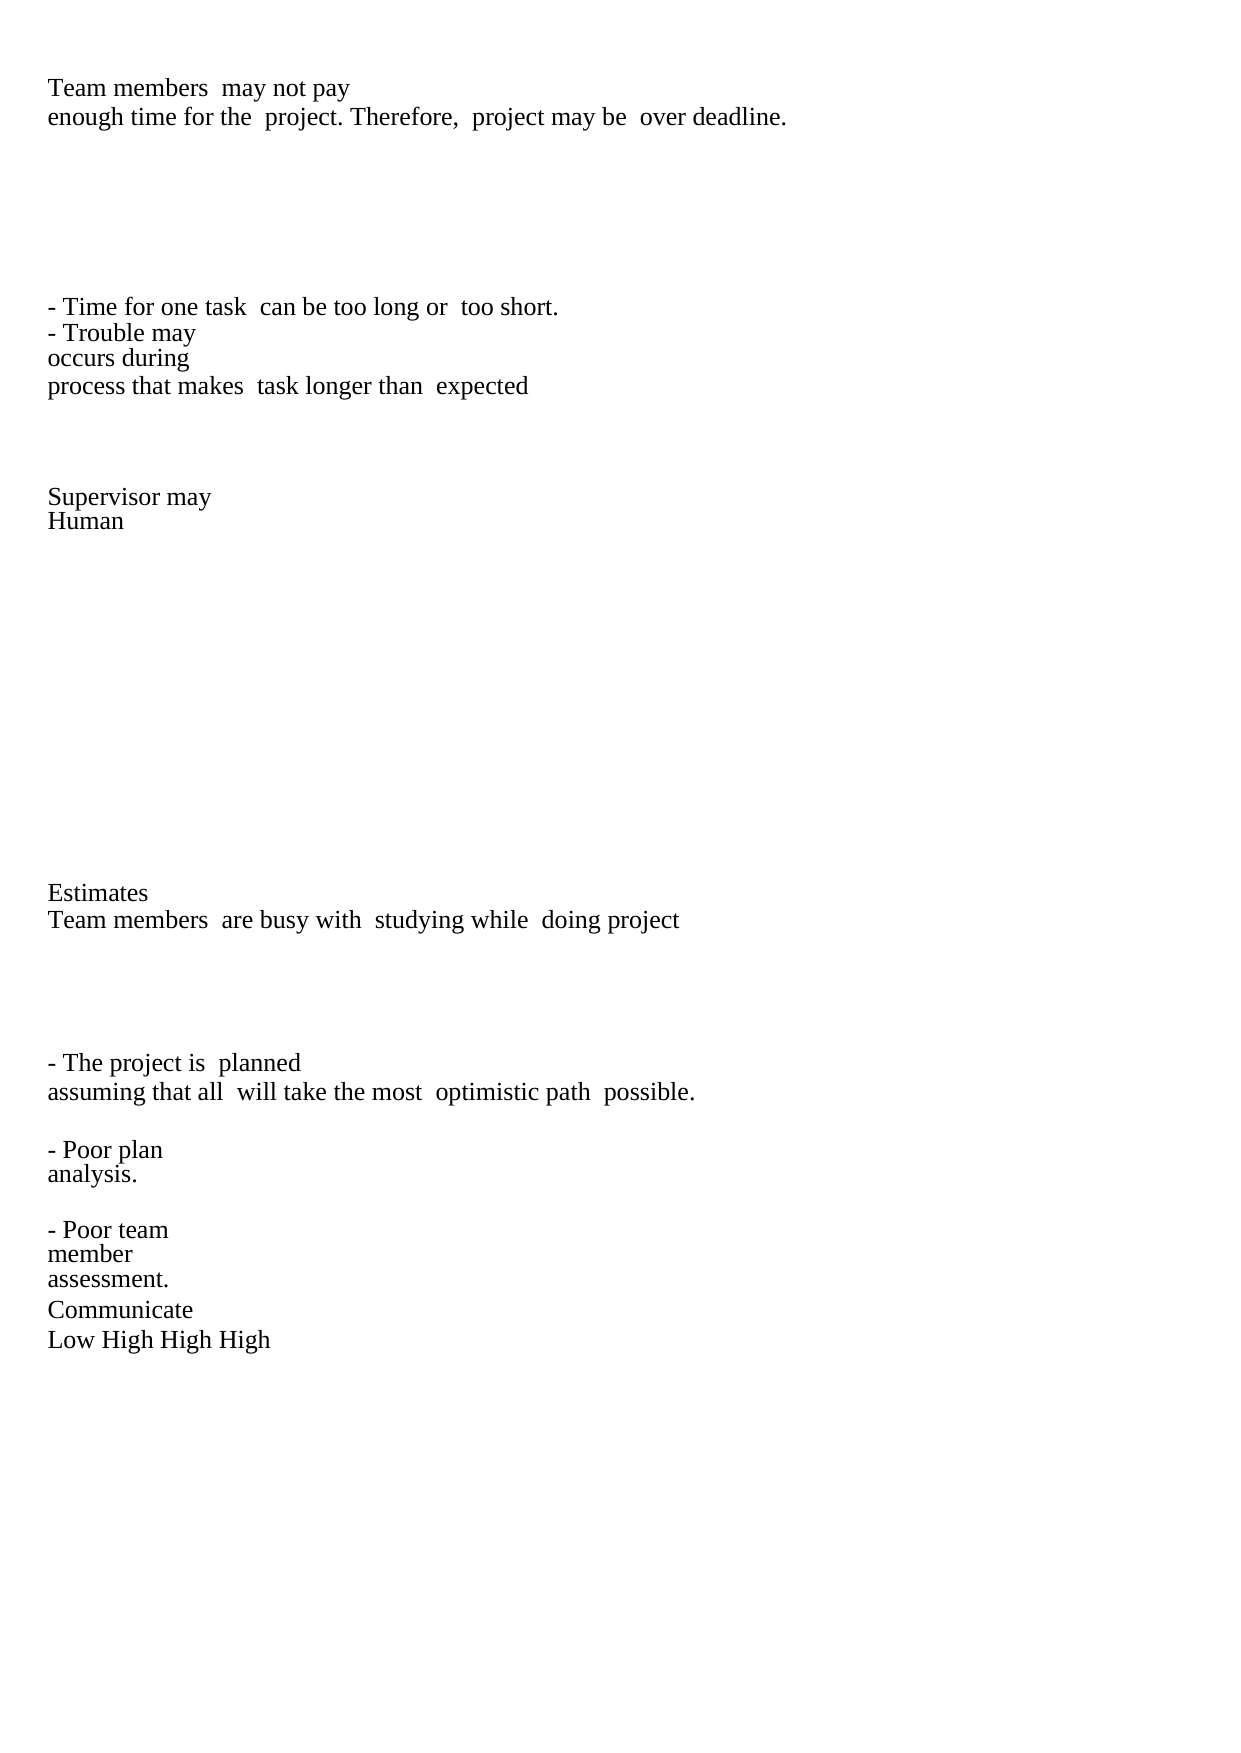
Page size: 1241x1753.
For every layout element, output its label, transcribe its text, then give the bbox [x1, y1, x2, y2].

text assessment. [47, 1268, 1211, 1292]
text Human [47, 510, 1211, 535]
text Communicate [47, 1299, 1211, 1324]
text member [47, 1243, 1211, 1268]
text - The project is planned [47, 1048, 1211, 1077]
text Team members may not pay [47, 73, 1211, 102]
text - Trouble may [47, 322, 1211, 347]
text Low High High High [47, 1324, 1211, 1354]
text Estimates [47, 881, 1211, 906]
text process that makes task longer than expected [47, 371, 1211, 400]
text assuming that all will take the most optimistic path possible. [47, 1078, 1211, 1106]
text analysis. [47, 1163, 1211, 1188]
text - Poor team [47, 1219, 1211, 1243]
text - Poor plan [47, 1138, 1211, 1163]
text Supervisor may [47, 486, 1211, 510]
text - Time for one task can be too long or too short. [47, 293, 1211, 321]
text enough time for the project. Therefore, project may be over deadline. [47, 103, 1211, 132]
text occurs during [47, 347, 1211, 371]
text Team members are busy with studying while doing project [47, 906, 1211, 934]
